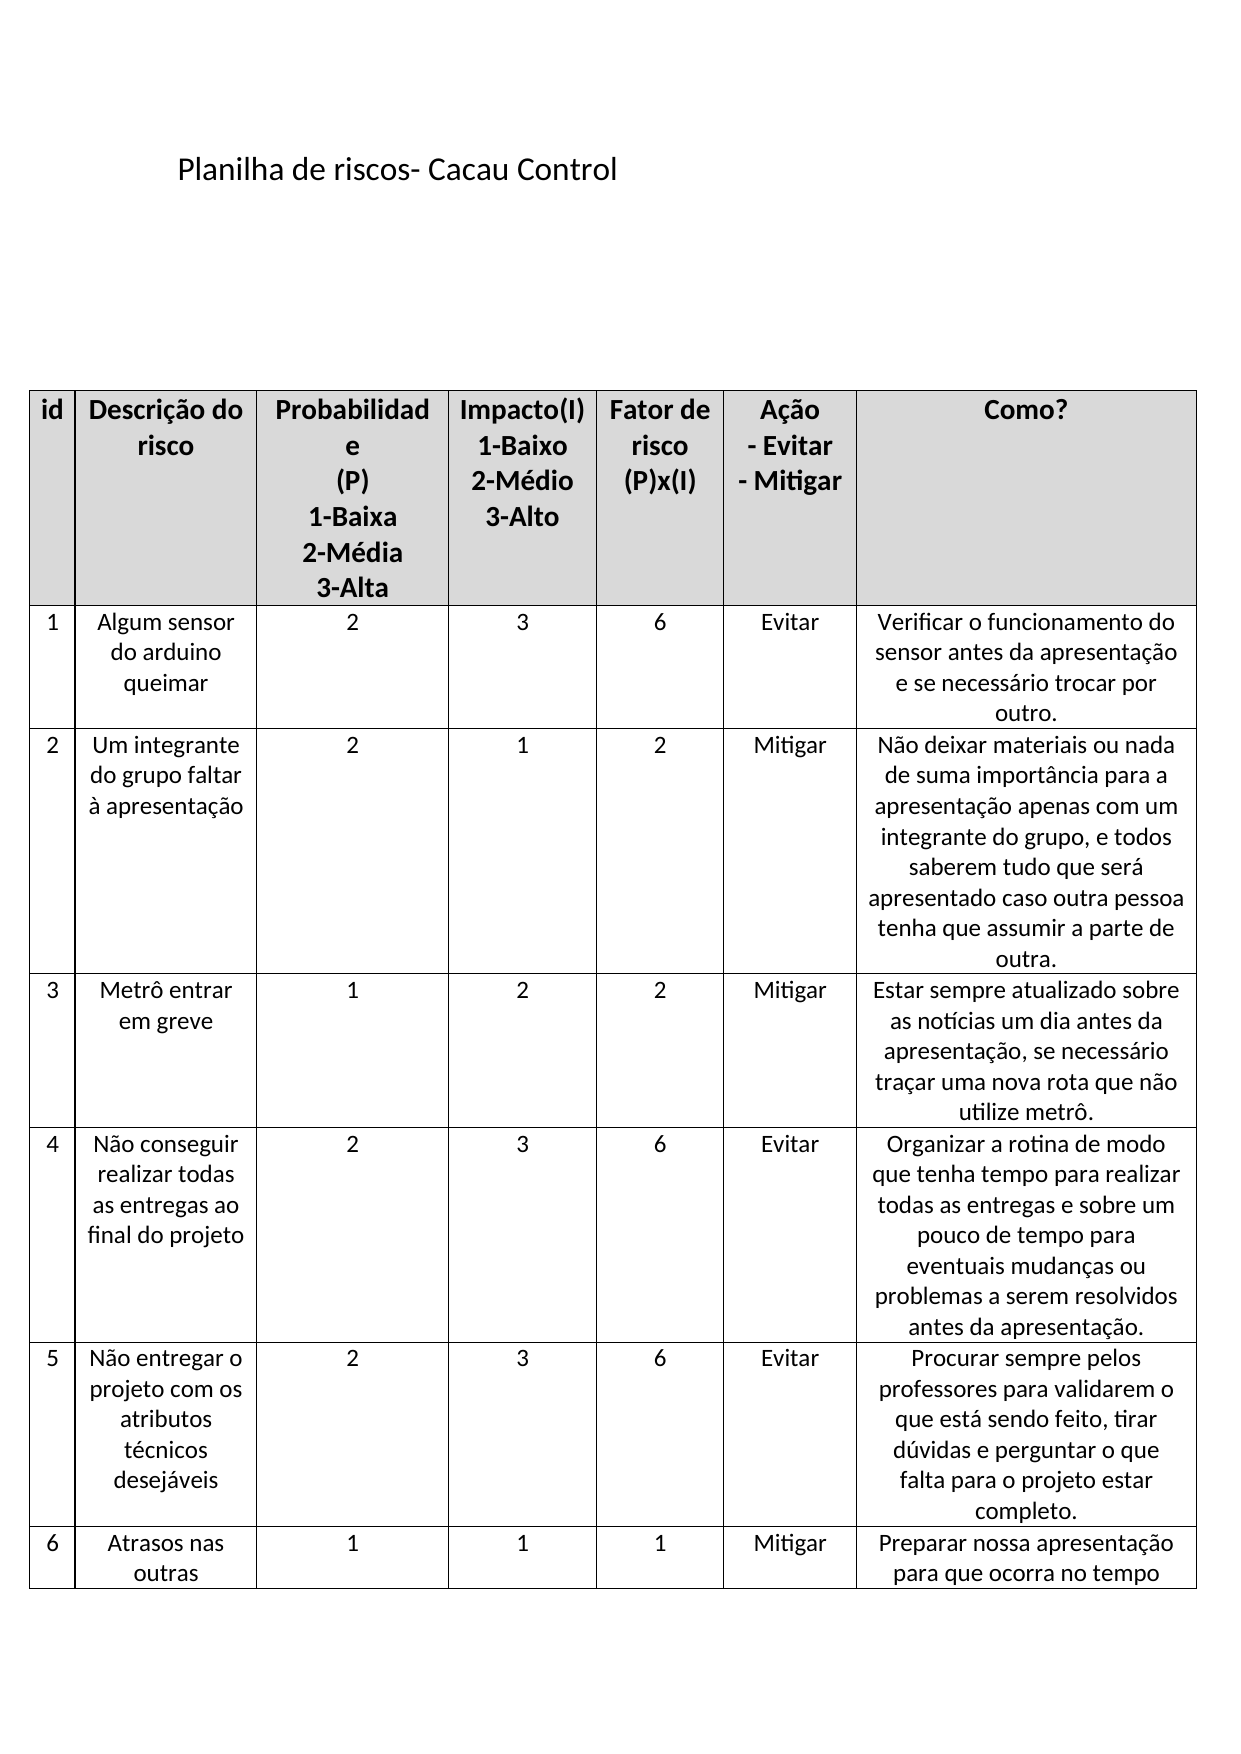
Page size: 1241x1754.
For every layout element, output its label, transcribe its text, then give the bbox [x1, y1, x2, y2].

table_cell 3 [449, 1128, 596, 1342]
table_cell 1 [257, 974, 448, 1127]
table_cell 3 [30, 974, 74, 1127]
table_cell Procurar sempre pelos professores para validarem o que está sendo feito, tirar dúvidas e perguntar o que falta para o projeto estar completo. [857, 1343, 1196, 1526]
table_cell Mitigar [724, 974, 856, 1127]
table_cell 5 [30, 1343, 74, 1526]
table_cell 1 [449, 729, 596, 973]
table_cell Algum sensor do arduino queimar [76, 606, 256, 728]
table_cell 6 [597, 1128, 723, 1342]
table_cell 2 [257, 729, 448, 973]
table_cell 3 [449, 606, 596, 728]
table_cell 2 [257, 1128, 448, 1342]
table_cell 1 [449, 1527, 596, 1588]
table_header Probabilidade (P) 1-Baixa 2-Média 3-Alta [257, 391, 448, 605]
table_cell Organizar a rotina de modo que tenha tempo para realizar todas as entregas e sobre um pouco de tempo para eventuais mudanças ou problemas a serem resolvidos antes da apresentação. [857, 1128, 1196, 1342]
table_cell Verificar o funcionamento do sensor antes da apresentação e se necessário trocar por outro. [857, 606, 1196, 728]
table_cell Metrô entrar em greve [76, 974, 256, 1127]
table_cell 6 [597, 606, 723, 728]
table_cell Evitar [724, 606, 856, 728]
table_header id [30, 391, 74, 605]
table_cell 1 [30, 606, 74, 728]
table_cell 2 [597, 729, 723, 973]
table_cell 2 [257, 606, 448, 728]
table_cell Mitigar [724, 729, 856, 973]
table_header Como? [857, 391, 1196, 605]
table_cell 4 [30, 1128, 74, 1342]
table_header Descrição do risco [76, 391, 256, 605]
table_cell Não conseguir realizar todas as entregas ao final do projeto [76, 1128, 256, 1342]
table_cell 3 [449, 1343, 596, 1526]
table_cell Não deixar materiais ou nada de suma importância para a apresentação apenas com um integrante do grupo, e todos saberem tudo que será apresentado caso outra pessoa tenha que assumir a parte de outra. [857, 729, 1196, 973]
table_cell 1 [257, 1527, 448, 1588]
table_cell Um integrante do grupo faltar à apresentação [76, 729, 256, 973]
table_cell 2 [30, 729, 74, 973]
text Planilha de riscos- Cacau Control [177, 148, 1063, 188]
table_cell Evitar [724, 1343, 856, 1526]
table_cell 2 [597, 974, 723, 1127]
table_header Fator de risco (P)x(I) [597, 391, 723, 605]
table_cell 6 [597, 1343, 723, 1526]
table_cell 2 [449, 974, 596, 1127]
table_cell 2 [257, 1343, 448, 1526]
table_cell Não entregar o projeto com os atributos técnicos desejáveis [76, 1343, 256, 1526]
table_cell Evitar [724, 1128, 856, 1342]
table_cell 6 [30, 1527, 74, 1588]
table_cell 1 [597, 1527, 723, 1588]
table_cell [76, 1527, 256, 1588]
table_cell Mitigar [724, 1527, 856, 1588]
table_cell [857, 1527, 1196, 1588]
table_header Impacto(I) 1-Baixo 2-Médio 3-Alto [449, 391, 596, 605]
table_header Ação - Evitar - Mitigar [724, 391, 856, 605]
table_cell Estar sempre atualizado sobre as notícias um dia antes da apresentação, se necessário traçar uma nova rota que não utilize metrô. [857, 974, 1196, 1127]
